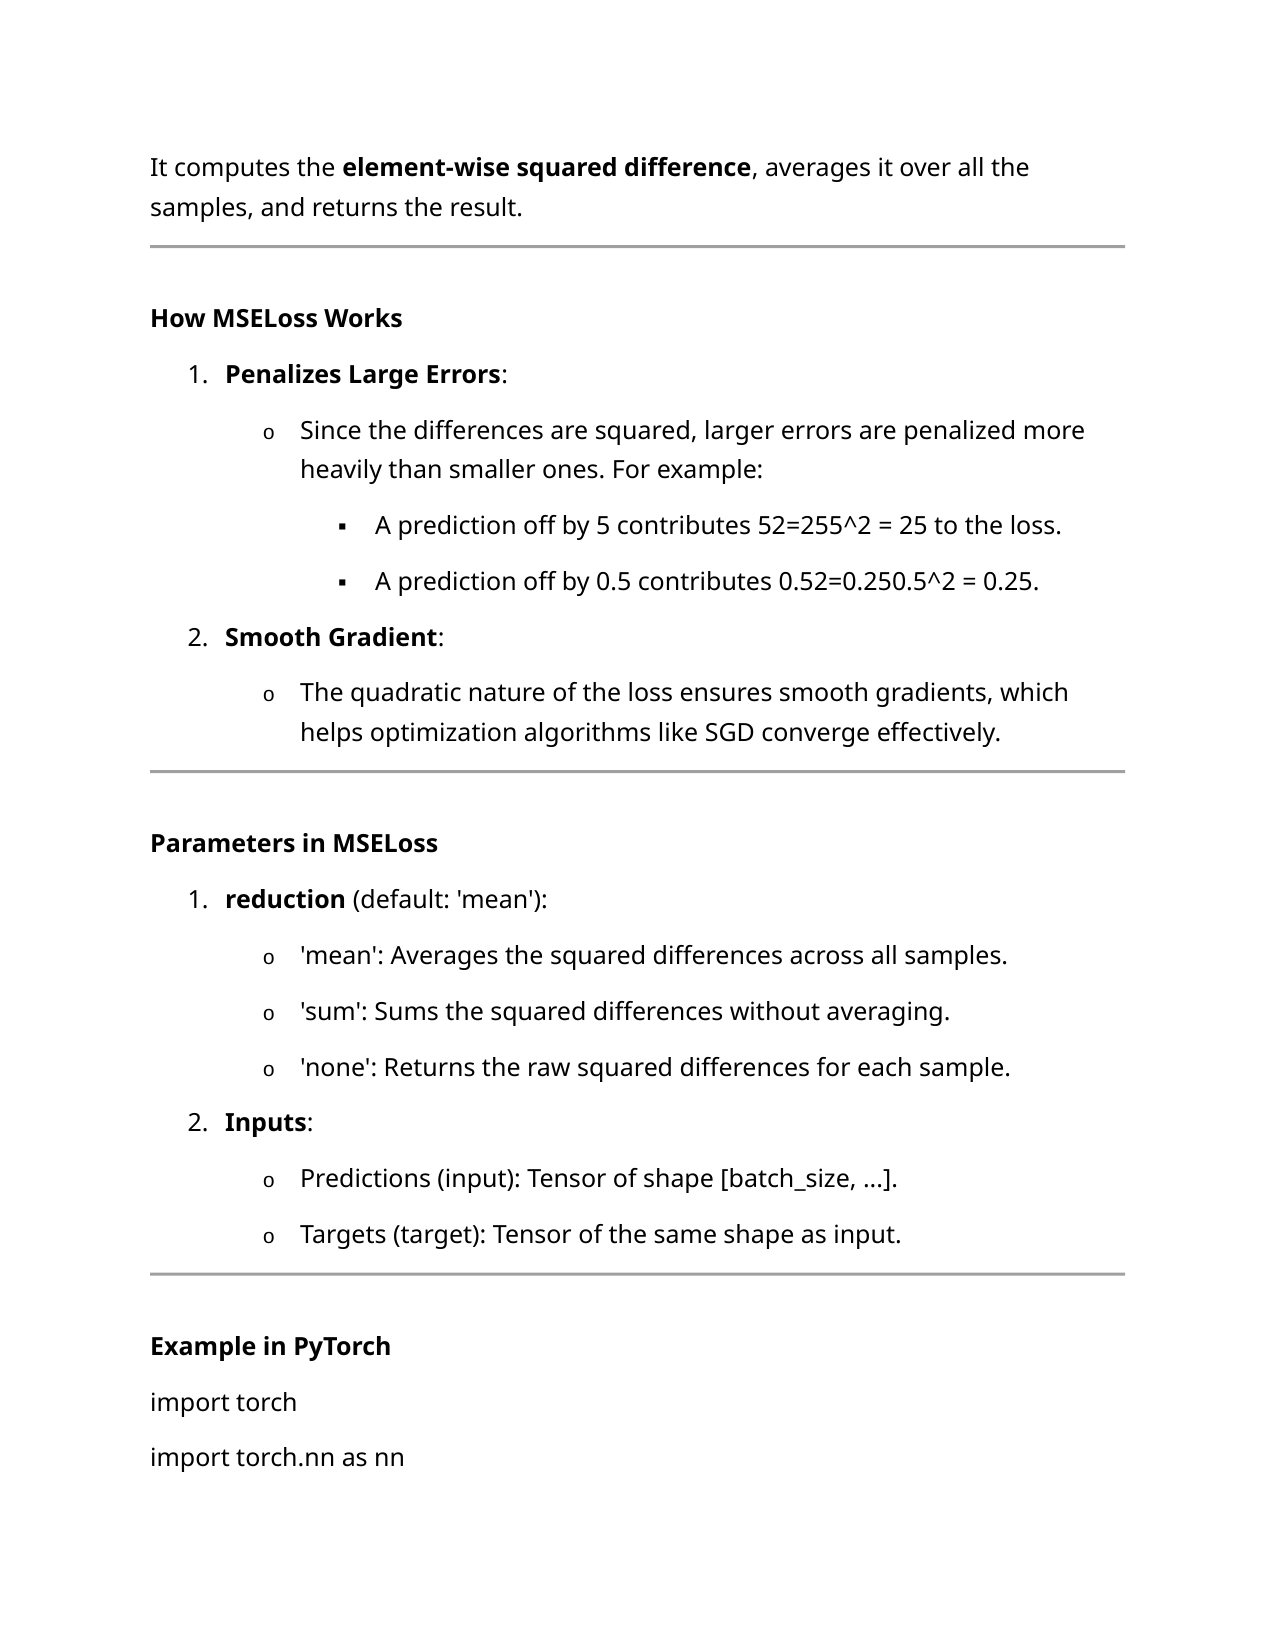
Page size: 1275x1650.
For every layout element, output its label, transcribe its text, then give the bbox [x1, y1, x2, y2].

list Targets (target): Tensor of the same shape as input. [262, 1217, 1125, 1251]
list 'mean': Averages the squared differences across all samples. [262, 937, 1125, 972]
list Smooth Gradient: [187, 619, 1125, 653]
list A prediction off by 0.5 contributes 0.52=0.250.5^2 = 0.25. [337, 563, 1125, 597]
list The quadratic nature of the loss ensures smooth gradients, which helps optimization algorithms like SGD converge effectively. [262, 675, 1125, 748]
list 'none': Returns the raw squared differences for each sample. [262, 1049, 1125, 1083]
text import torch [150, 1384, 1125, 1418]
list Inputs: [187, 1105, 1125, 1139]
text Example in PyTorch [150, 1328, 1125, 1362]
text import torch.nn as nn [150, 1440, 1125, 1474]
list Since the differences are squared, larger errors are penalized more heavily than smaller ones. For example: [262, 412, 1125, 486]
text How MSELoss Works [150, 301, 1125, 335]
list A prediction off by 5 contributes 52=255^2 = 25 to the loss. [337, 507, 1125, 542]
list reduction (default: 'mean'): [187, 882, 1125, 916]
list Predictions (input): Tensor of shape [batch_size, ...]. [262, 1161, 1125, 1195]
text It computes the element-wise squared difference, averages it over all the samples, and returns the result. [150, 150, 1125, 223]
list Penalizes Large Errors: [187, 357, 1125, 391]
text Parameters in MSELoss [150, 826, 1125, 860]
list 'sum': Sums the squared differences without averaging. [262, 993, 1125, 1027]
